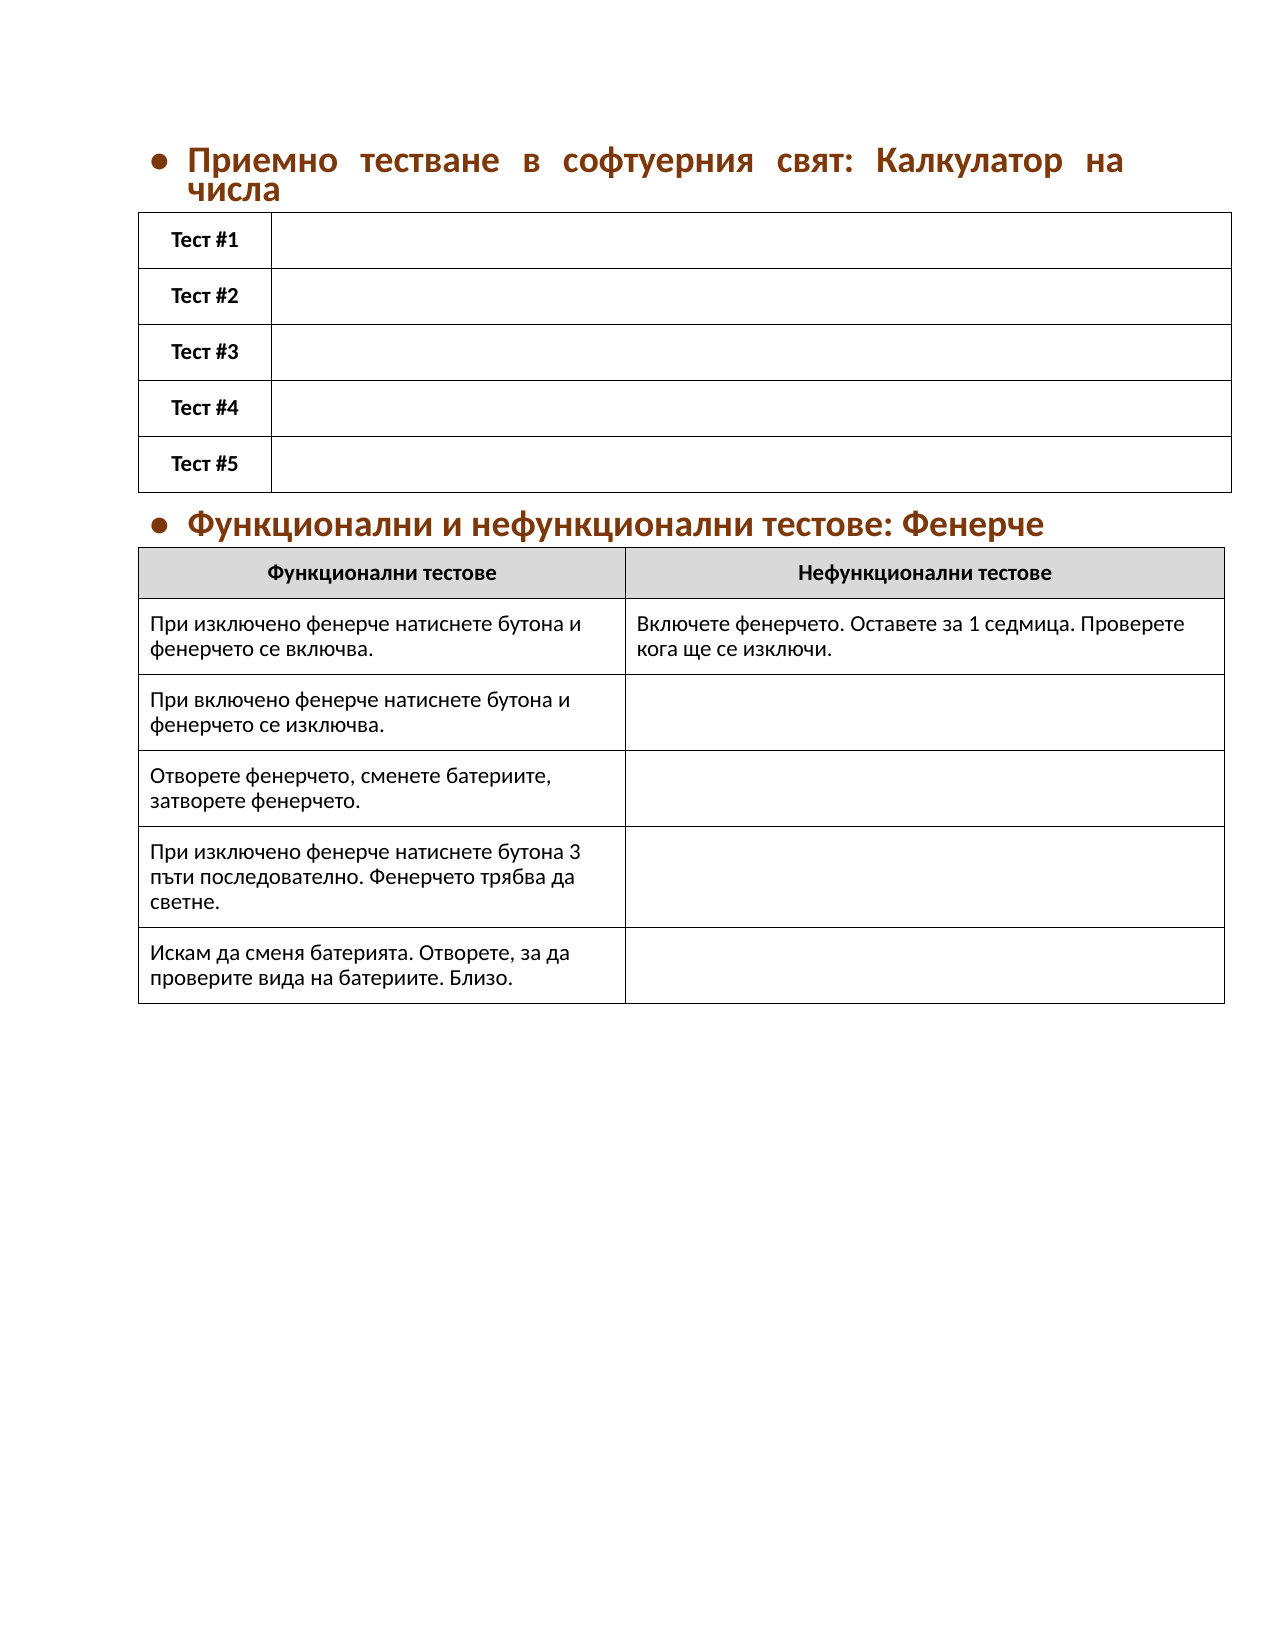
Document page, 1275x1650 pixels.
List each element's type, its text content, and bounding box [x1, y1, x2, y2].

table_cell Отворете фенерчето, сменете батериите, затворете фенерчето. [139, 751, 625, 826]
table_cell Тест #3 [139, 325, 271, 380]
table_header [272, 213, 1231, 268]
table_cell Тест #2 [139, 269, 271, 324]
table_cell При изключено фенерче натиснете бутона 3 пъти последователно. Фенерчето трябва да светне. [139, 827, 625, 927]
table_cell Включете фенерчето. Оставете за 1 седмица. Проверете кога ще се изключи. [626, 599, 1224, 674]
table_cell Искам да сменя батерията. Отворете, за да проверите вида на батериите. Близо. [139, 928, 625, 1003]
list Приемно тестване в софтуерния свят: Калкулатор на числа [150, 150, 1125, 207]
table_cell [626, 928, 1224, 1003]
list Функционални и нефункционални тестове: Фенерче [525, 514, 1125, 542]
table_cell [626, 751, 1224, 826]
table_cell [626, 675, 1224, 750]
table_cell Тест #5 [139, 437, 271, 492]
table_header Нефункционални тестове [626, 548, 1224, 598]
table_header Функционални тестове [139, 548, 625, 598]
table_cell При включено фенерче натиснете бутона и фенерчето се изключва. [139, 675, 625, 750]
table_cell [272, 437, 1231, 492]
table_cell [272, 269, 1231, 324]
table_header Тест #1 [139, 213, 271, 268]
table_cell При изключено фенерче натиснете бутона и фенерчето се включва. [139, 599, 625, 674]
list Функционални и нефункционални тестове: Фенерче [150, 514, 520, 542]
table_cell Тест #4 [139, 381, 271, 436]
table_cell [272, 325, 1231, 380]
table_cell [626, 827, 1224, 927]
table_cell [272, 381, 1231, 436]
